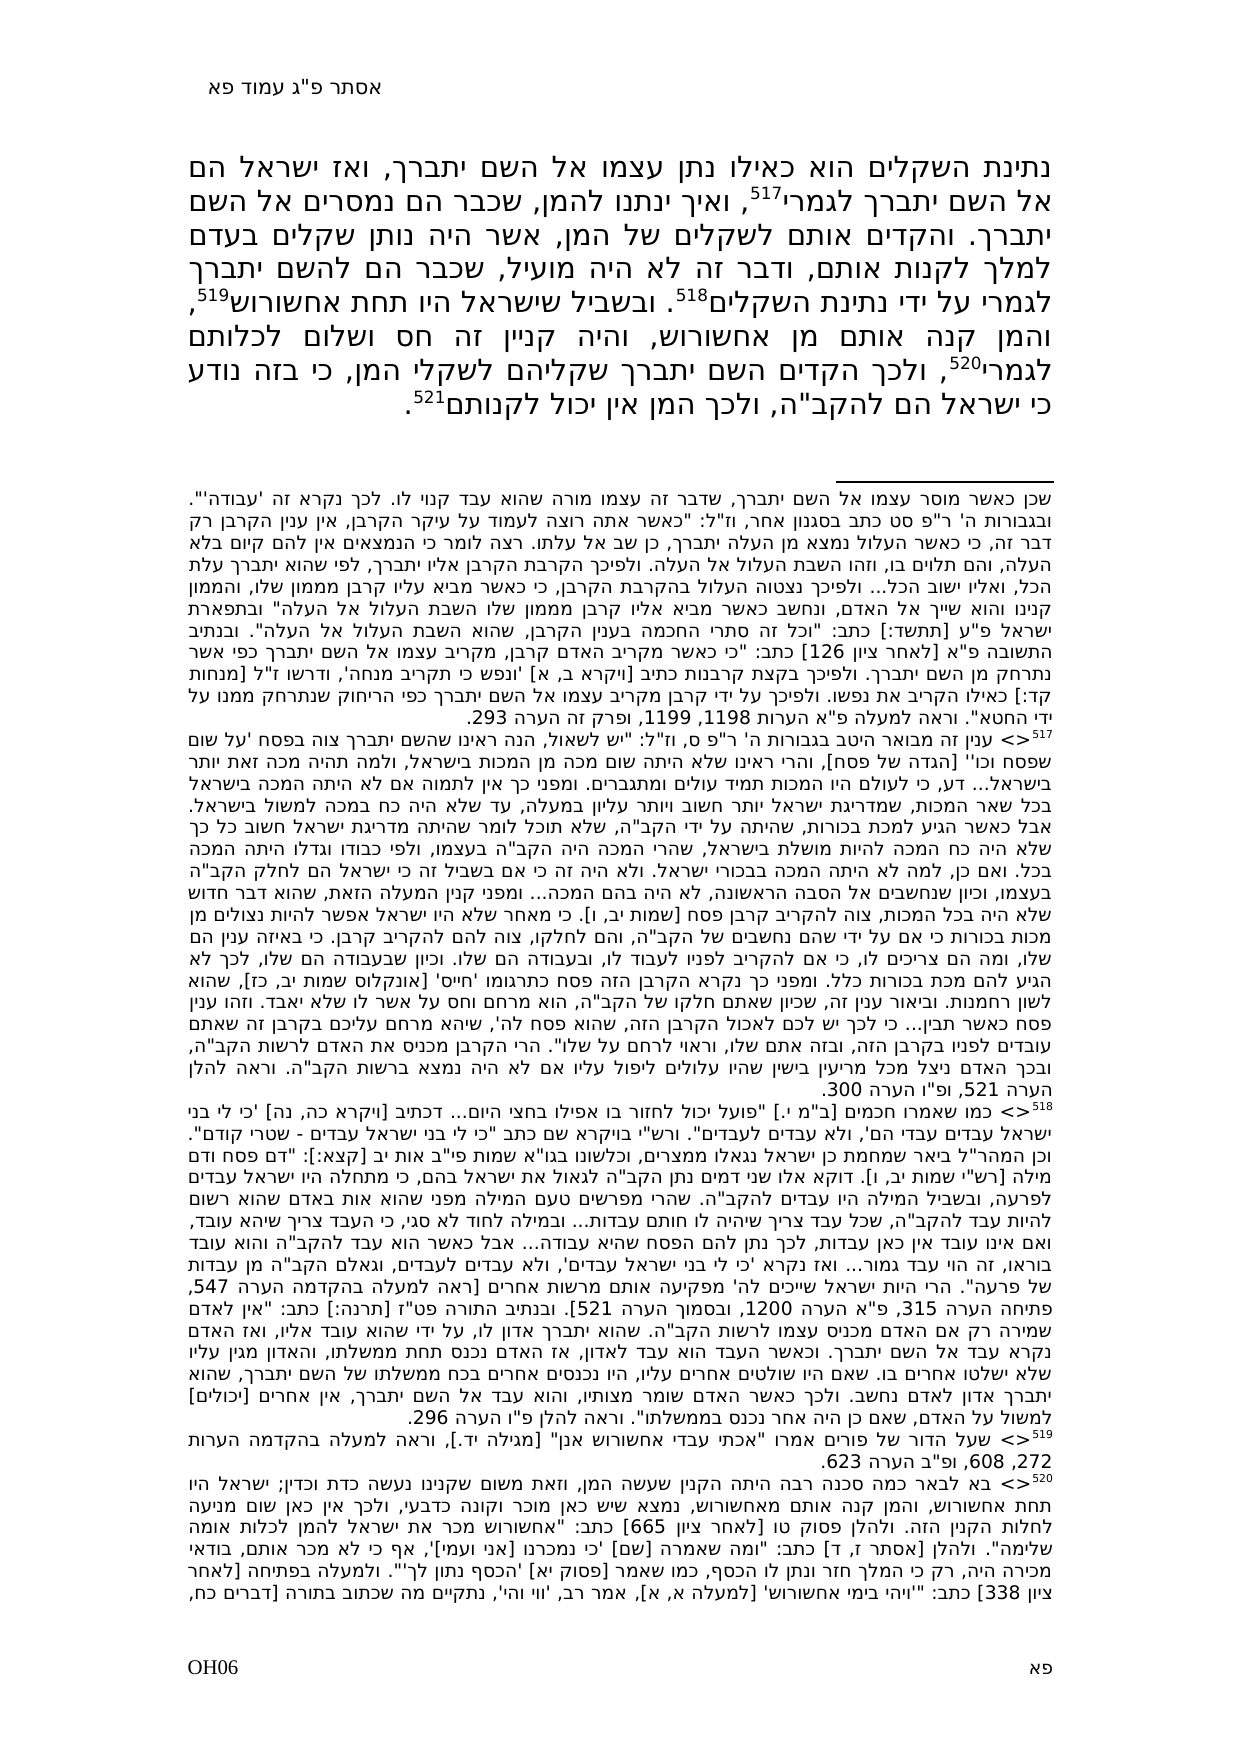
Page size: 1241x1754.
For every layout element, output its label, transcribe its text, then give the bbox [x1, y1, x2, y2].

text #ובגמרא= (מגילה יג:) "אם על המלך טוב יכתב לאבדם", אמר ריש לקיש, גלוי וידוע לפני מי שאמר והיה העולם שעתיד המן הרשע לשקול שקלים על ישראל, לפיכך הקדים שקליהם לשקלי המן, והיינו דתנן (שקלים פ"א מ"א) באחד באדר משמיעין על השקלים ועל הכלאים. פירוש זה, כי השקלים שישראל נותנים הם לצורך הקרבנות, שמהם מביאין הקרבנות. וכבר התבאר למעלה כי הקרבנות הם כאלו הקריב את עצמו אל השם יתברך, וכך נתבאר בכמה מקומות. ולפיכך נתינת השקלים הוא כאילו נתן עצמו אל השם יתברך, ואז ישראל הם אל השם יתברך לגמרי, ואיך ינתנו להמן, שכבר הם נמסרים אל השם יתברך. והקדים אותם לשקלים של המן, אשר היה נותן שקלים בעדם למלך לקנות אותם, ודבר זה לא היה מועיל, שכבר הם להשם יתברך לגמרי על ידי נתינת השקלים. ובשביל שישראל היו תחת אחשורוש, והמן קנה אותם מן אחשורוש, והיה קניין זה חס ושלום לכלותם לגמרי, ולכך הקדים השם יתברך שקליהם לשקלי המן, כי בזה נודע כי ישראל הם להקב"ה, ולכך המן אין יכול לקנותם. [187, 150, 1053, 422]
